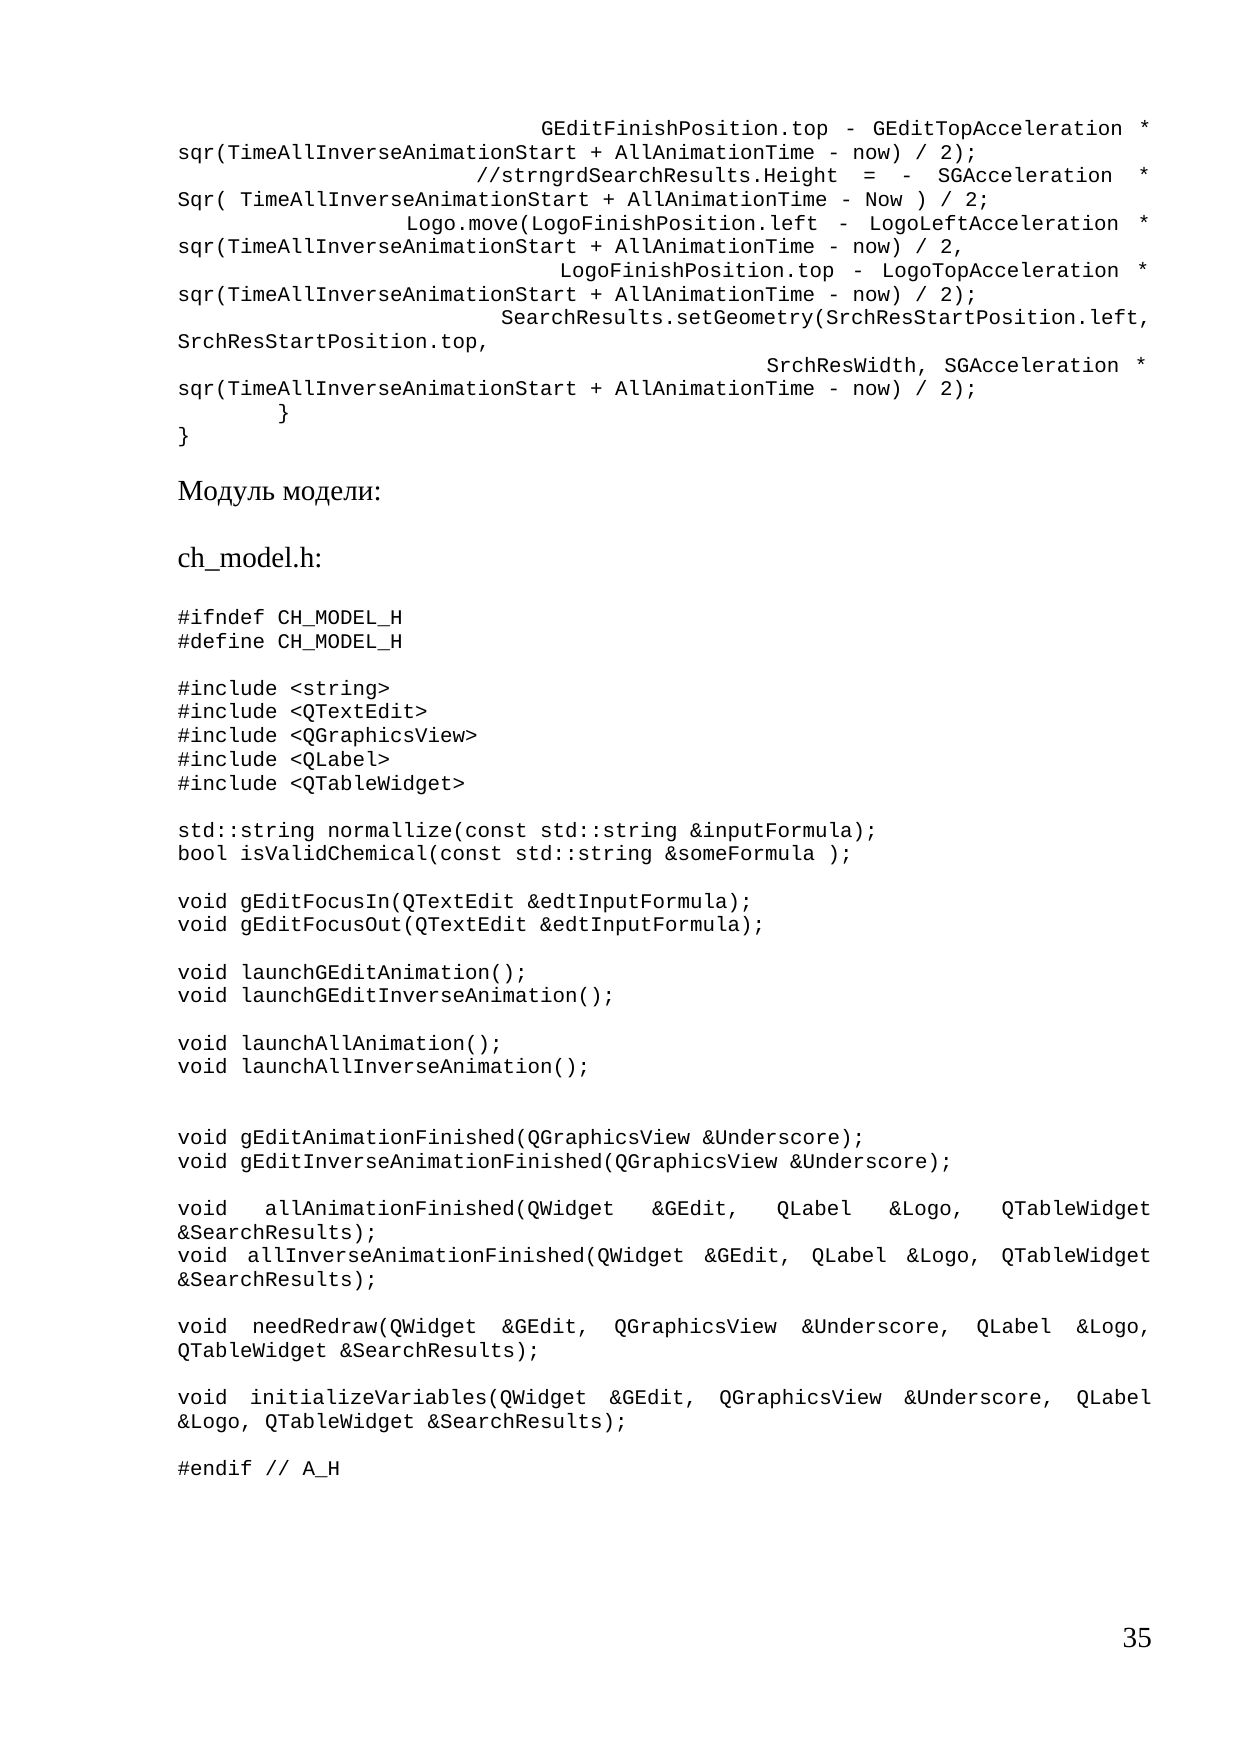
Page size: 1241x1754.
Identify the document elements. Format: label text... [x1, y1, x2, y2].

text #include <QTextEdit> [177, 702, 1152, 725]
text void gEditAnimationFinished(QGraphicsView &Underscore); [177, 1127, 1152, 1151]
text void allInverseAnimationFinished(QWidget &GEdit, QLabel &Logo, QTableWidget &SearchResults); [177, 1245, 1152, 1293]
text #include <QTableWidget> [177, 772, 1152, 796]
text void launchAllInverseAnimation(); [177, 1056, 1152, 1080]
text } [177, 402, 1152, 426]
text ch_model.h: [177, 540, 1152, 573]
text #include <string> [177, 678, 1152, 702]
text Logo.move(LogoFinishPosition.left - LogoLeftAcceleration * sqr(TimeAllInverseAnimationStart + AllAnimationTime - now) / 2, [177, 213, 1152, 260]
text void launchGEditAnimation(); [177, 962, 1152, 985]
text } [177, 426, 1152, 449]
text GEditFinishPosition.top - GEditTopAcceleration * sqr(TimeAllInverseAnimationStart + AllAnimationTime - now) / 2); [177, 118, 1152, 165]
text Модуль модели: [177, 473, 1152, 506]
text void allAnimationFinished(QWidget &GEdit, QLabel &Logo, QTableWidget &SearchResults); [177, 1198, 1152, 1245]
text #include <QLabel> [177, 749, 1152, 772]
text bool isValidChemical(const std::string &someFormula ); [177, 843, 1152, 867]
text void gEditFocusIn(QTextEdit &edtInputFormula); [177, 891, 1152, 914]
text #endif // A_H [177, 1458, 1152, 1482]
text void gEditFocusOut(QTextEdit &edtInputFormula); [177, 914, 1152, 938]
text LogoFinishPosition.top - LogoTopAcceleration * sqr(TimeAllInverseAnimationStart + AllAnimationTime - now) / 2); [177, 260, 1152, 307]
text void launchGEditInverseAnimation(); [177, 985, 1152, 1009]
text SearchResults.setGeometry(SrchResStartPosition.left, SrchResStartPosition.top, [177, 307, 1152, 354]
text void gEditInverseAnimationFinished(QGraphicsView &Underscore); [177, 1151, 1152, 1174]
text #ifndef CH_MODEL_H [177, 607, 1152, 631]
text //strngrdSearchResults.Height = - SGAcceleration * Sqr( TimeAllInverseAnimationStart + AllAnimationTime - Now ) / 2; [177, 165, 1152, 213]
text SrchResWidth, SGAcceleration * sqr(TimeAllInverseAnimationStart + AllAnimationTime - now) / 2); [177, 354, 1152, 402]
text #include <QGraphicsView> [177, 725, 1152, 749]
text void initializeVariables(QWidget &GEdit, QGraphicsView &Underscore, QLabel &Logo, QTableWidget &SearchResults); [177, 1387, 1152, 1434]
text #define CH_MODEL_H [177, 631, 1152, 654]
text void launchAllAnimation(); [177, 1033, 1152, 1056]
text void needRedraw(QWidget &GEdit, QGraphicsView &Underscore, QLabel &Logo, QTableWidget &SearchResults); [177, 1316, 1152, 1364]
text std::string normallize(const std::string &inputFormula); [177, 820, 1152, 843]
